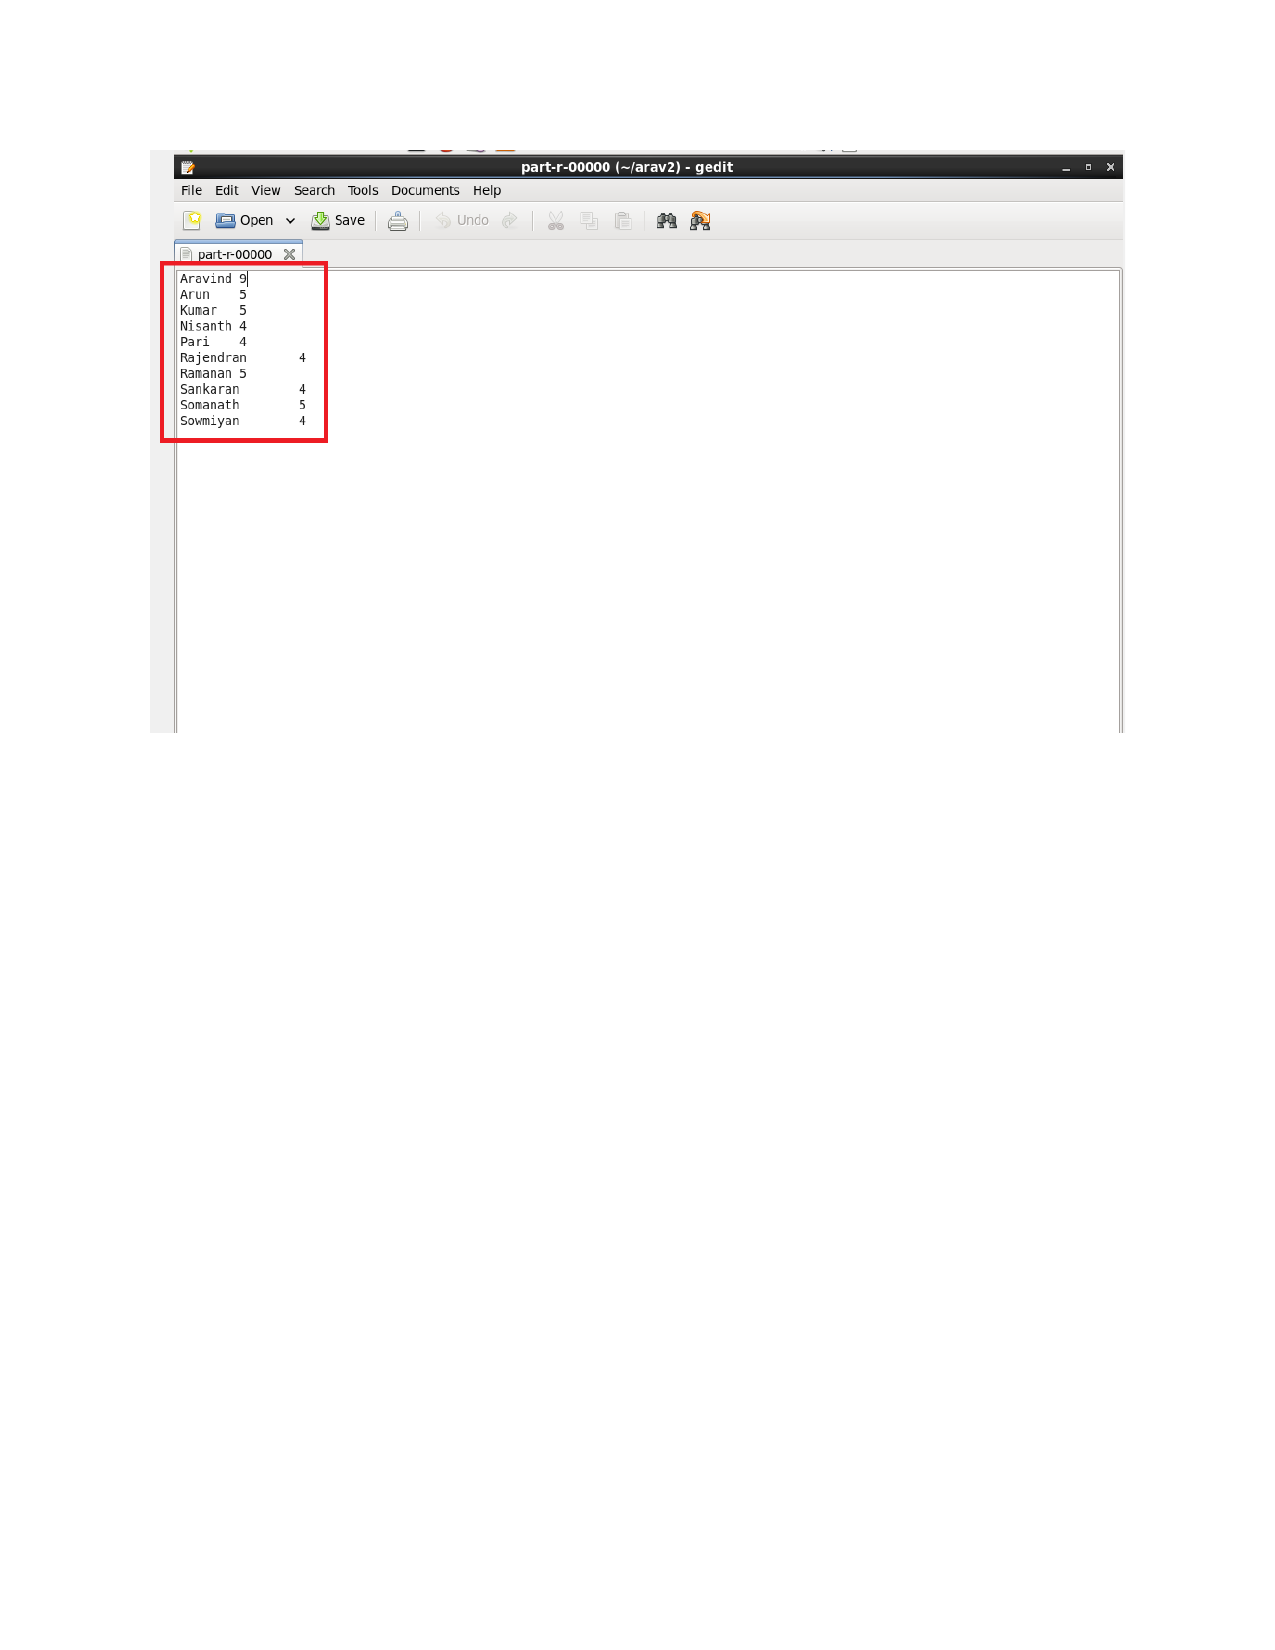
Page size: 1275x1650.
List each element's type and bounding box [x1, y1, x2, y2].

picture [150, 150, 1125, 733]
